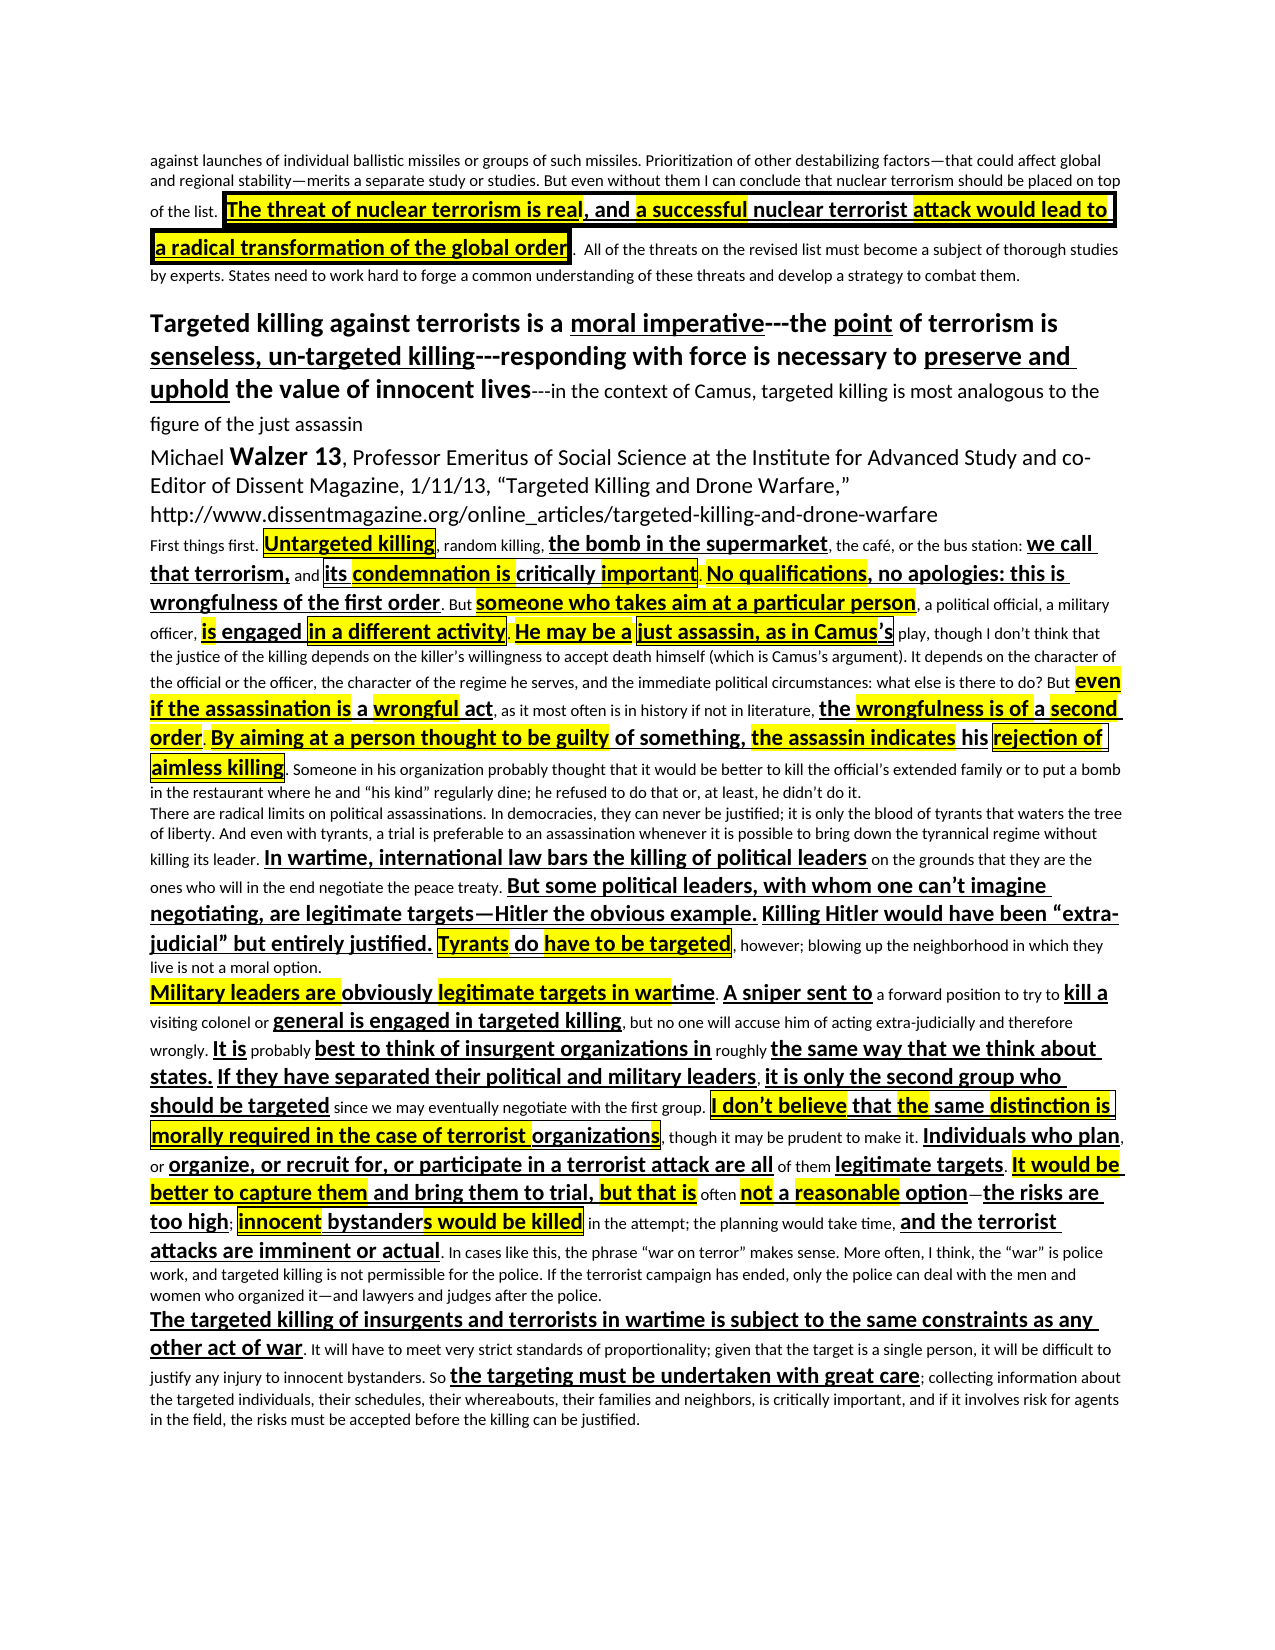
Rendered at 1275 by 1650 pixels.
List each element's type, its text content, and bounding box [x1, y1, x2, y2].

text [150, 150, 1125, 286]
text First things first. Untargeted killing, random killing, the bomb in the supermarket, the café, or the bus station: we call that terrorism, and its condemnation is critically important. No qualifications, no apologies: this is wrongfulness of the first order. But someone who takes aim at a particular person, a political official, a military officer, is engaged in a different activity. He may be a just assassin, as in Camus’s play, though I don’t think that the justice of the killing depends on the killer’s willingness to accept death himself (which is Camus’s argument). It depends on the character of the official or the officer, the character of the regime he serves, and the immediate political circumstances: what else is there to do? But even if the assassination is a wrongful act, as it most often is in history if not in literature, the wrongfulness is of a second order. By aiming at a person thought to be guilty of something, the assassin indicates his rejection of aimless killing. Someone in his organization probably thought that it would be better to kill the official’s extended family or to put a bomb in the restaurant where he and “his kind” regularly dine; he refused to do that or, at least, he didn’t do it. [150, 528, 1125, 803]
text The targeted killing of insurgents and terrorists in wartime is subject to the same constraints as any other act of war. It will have to meet very strict standards of proportionality; given that the target is a single person, it will be difficult to justify any injury to innocent bystanders. So the targeting must be undertaken with great care; collecting information about the targeted individuals, their schedules, their whereabouts, their families and neighbors, is critically important, and if it involves risk for agents in the field, the risks must be accepted before the killing can be justified. [150, 1305, 1125, 1430]
text Michael Walzer 13, Professor Emeritus of Social Science at the Institute for Advanced Study and co-Editor of Dissent Magazine, 1/11/13, “Targeted Killing and Drone Warfare,” http://www.dissentmagazine.org/online_articles/targeted-killing-and-drone-warfare [150, 439, 1125, 528]
text There are radical limits on political assassinations. In democracies, they can never be justified; it is only the blood of tyrants that waters the tree of liberty. And even with tyrants, a trial is preferable to an assassination whenever it is possible to bring down the tyrannical regime without killing its leader. In wartime, international law bars the killing of political leaders on the grounds that they are the ones who will in the end negotiate the peace treaty. But some political leaders, with whom one can’t imagine negotiating, are legitimate targets—Hitler the obvious example. Killing Hitler would have been “extra-judicial” but entirely justified. Tyrants do have to be targeted, however; blowing up the neighborhood in which they live is not a moral option. [150, 803, 1125, 978]
text Military leaders are obviously legitimate targets in wartime. A sniper sent to a forward position to try to kill a visiting colonel or general is engaged in targeted killing, but no one will accuse him of acting extra-judicially and therefore wrongly. It is probably best to think of insurgent organizations in roughly the same way that we think about states. If they have separated their political and military leaders, it is only the second group who should be targeted since we may eventually negotiate with the first group. I don’t believe that the same distinction is morally required in the case of terrorist organizations, though it may be prudent to make it. Individuals who plan, or organize, or recruit for, or participate in a terrorist attack are all of them legitimate targets. It would be better to capture them and bring them to trial, but that is often not a reasonable option—the risks are too high; innocent bystanders would be killed in the attempt; the planning would take time, and the terrorist attacks are imminent or actual. In cases like this, the phrase “war on terror” makes sense. More often, I think, the “war” is police work, and targeted killing is not permissible for the police. If the terrorist campaign has ended, only the police can deal with the men and women who organized it—and lawyers and judges after the police. [150, 978, 1125, 1305]
subtitle Targeted killing against terrorists is a moral imperative---the point of terrorism is senseless, un-targeted killing---responding with force is necessary to preserve and uphold the value of innocent lives---in the context of Camus, targeted killing is most analogous to the figure of the just assassin [150, 307, 1125, 439]
